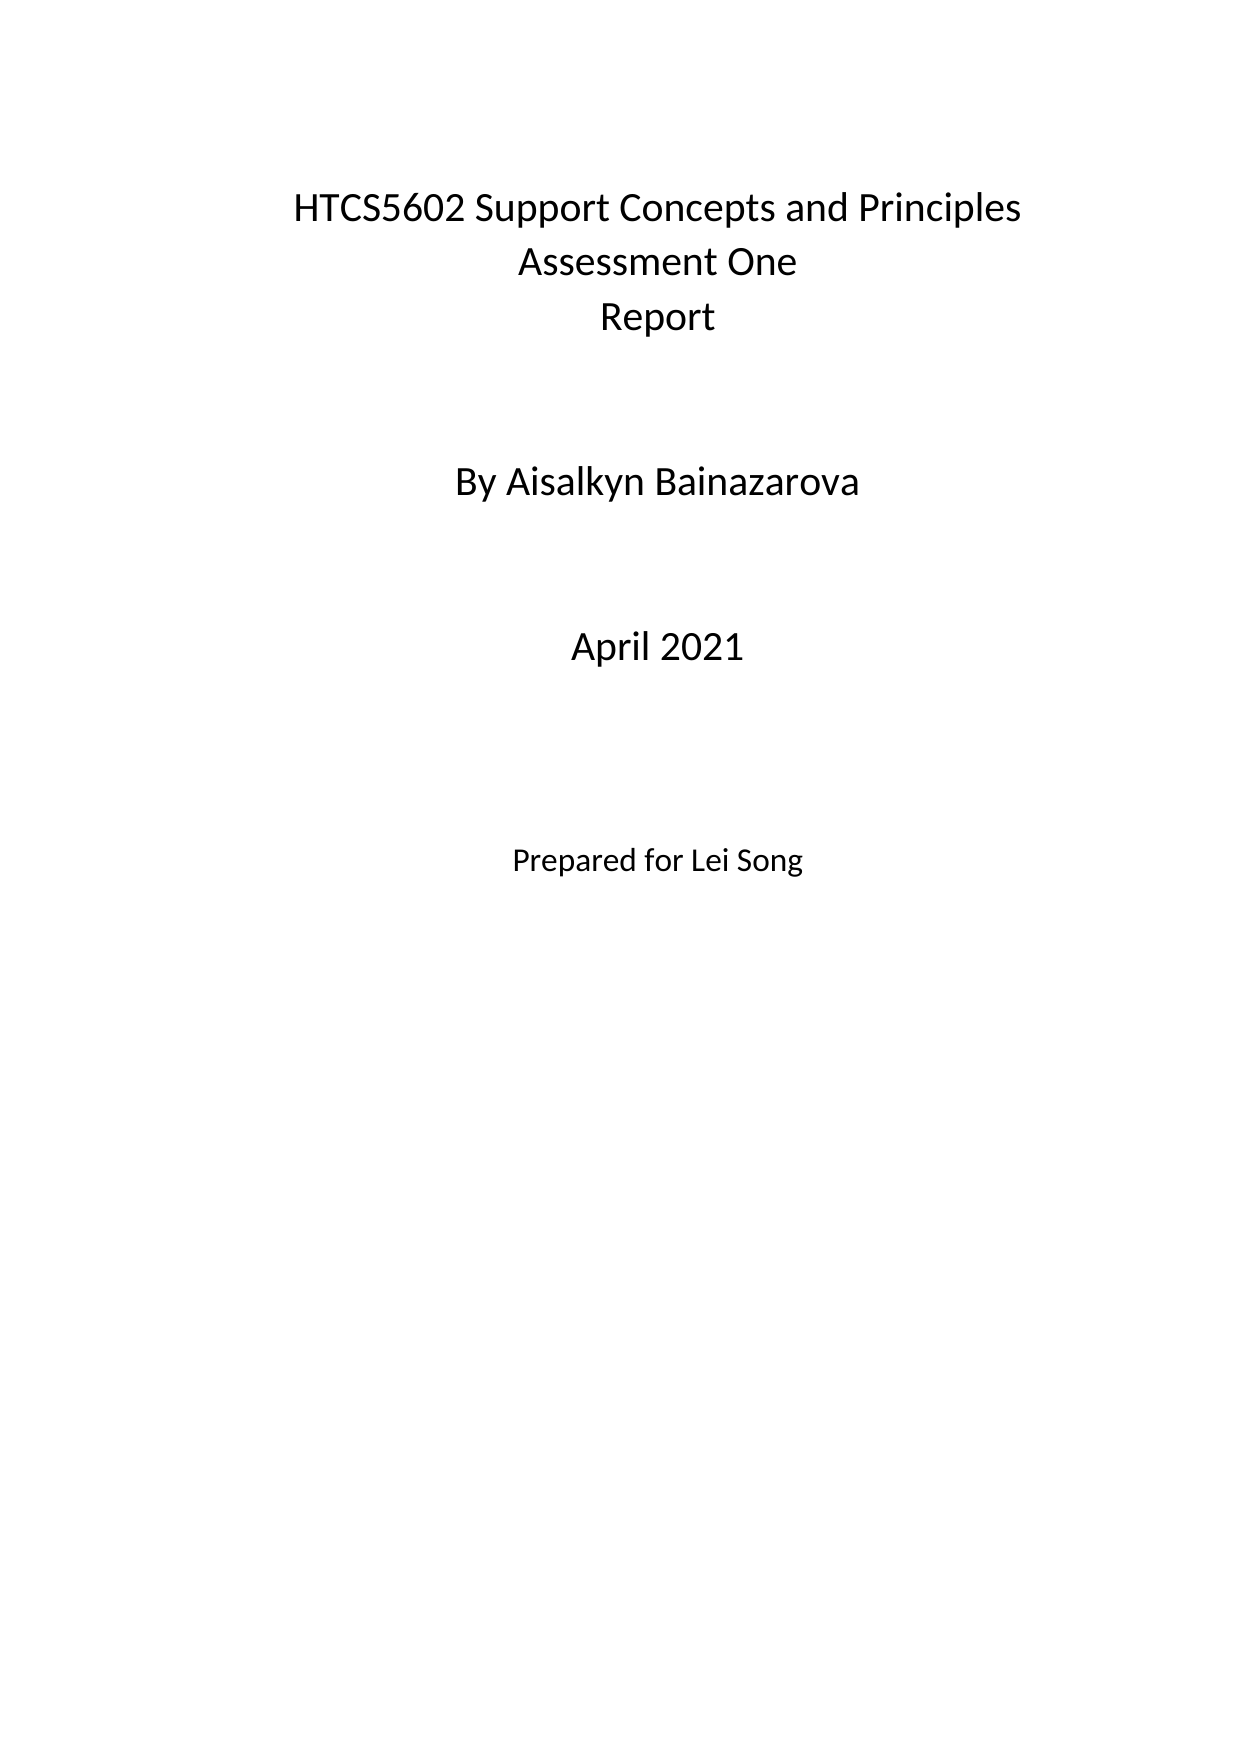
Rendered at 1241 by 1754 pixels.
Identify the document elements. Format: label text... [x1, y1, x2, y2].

list Assessment One [225, 235, 1090, 286]
list HTCS5602 Support Concepts and Principles [225, 181, 1090, 231]
list April 2021 [225, 620, 1090, 671]
list By Aisalkyn Bainazarova [225, 455, 1090, 506]
list Prepared for Lei Song [225, 839, 1090, 880]
list Report [225, 290, 1090, 341]
